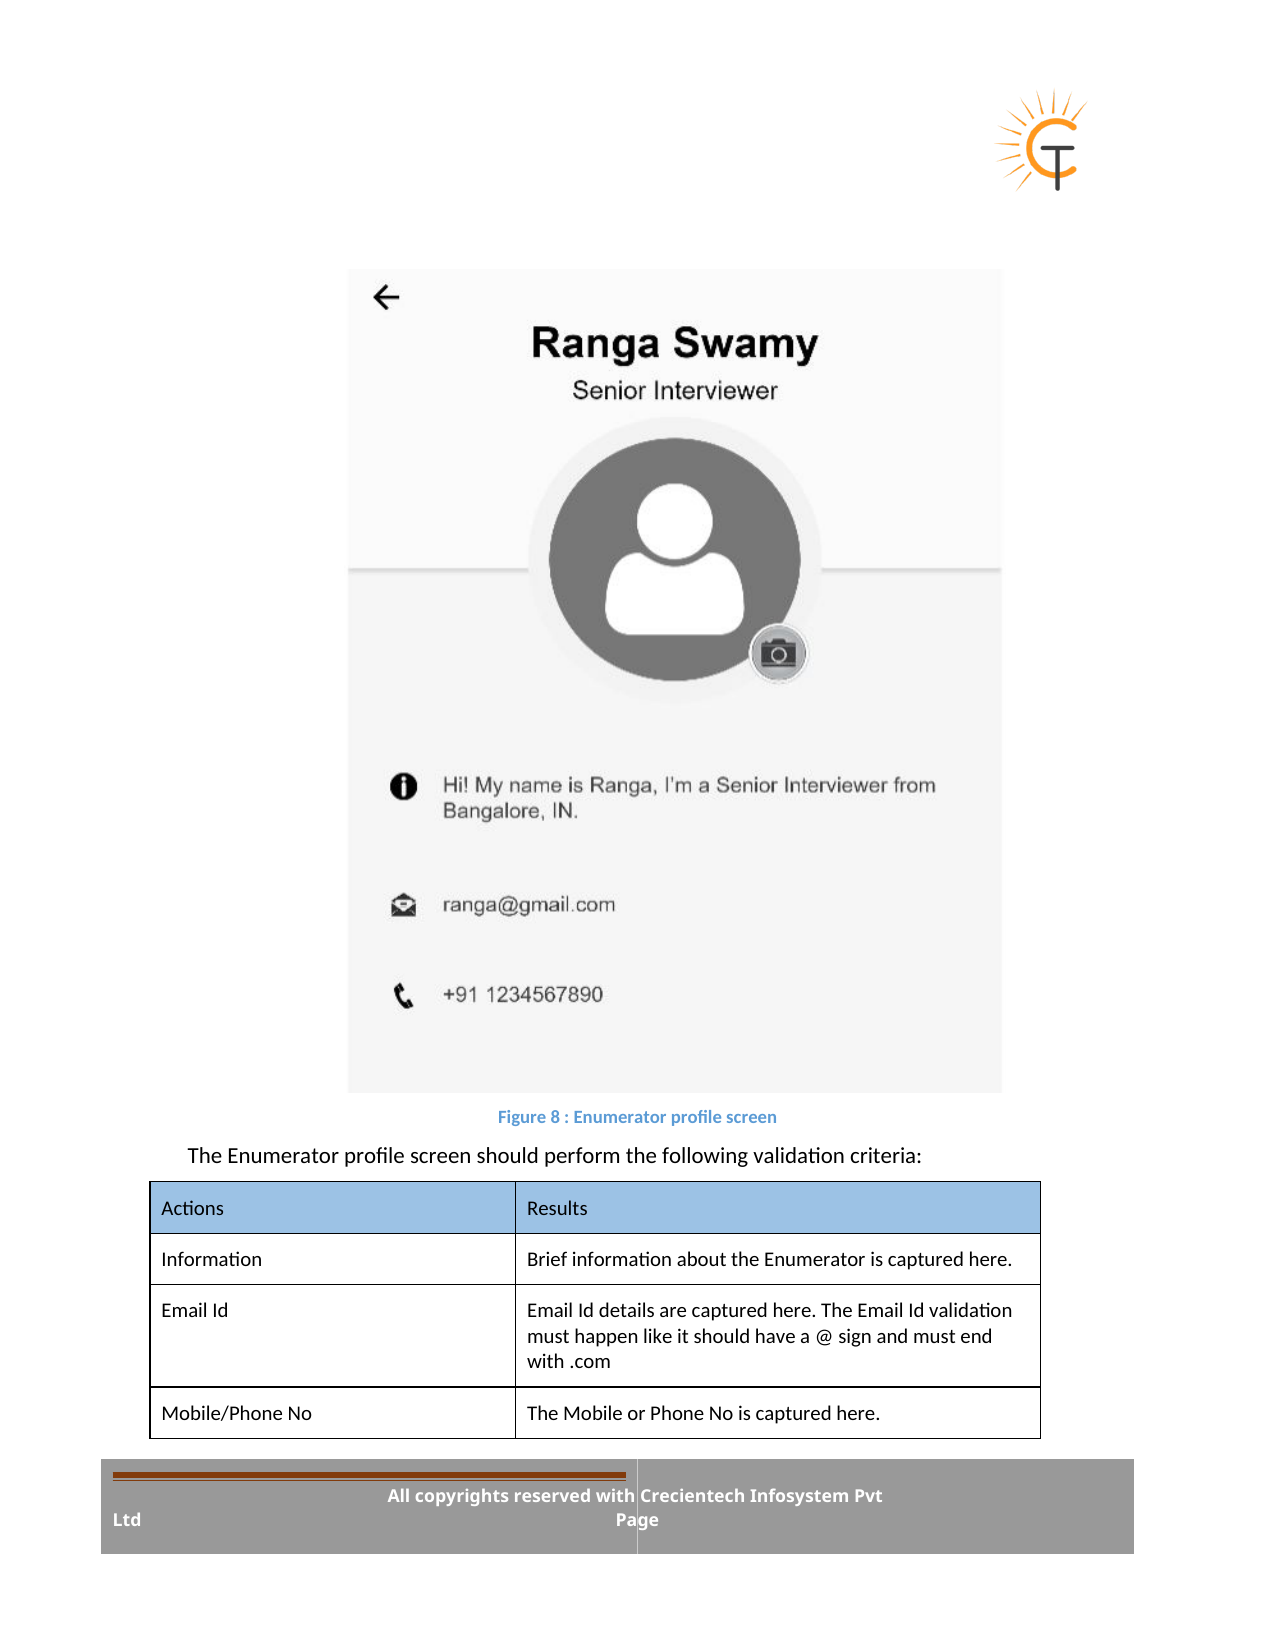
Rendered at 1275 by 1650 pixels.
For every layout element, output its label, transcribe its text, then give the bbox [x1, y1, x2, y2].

table_cell Email Id [151, 1285, 515, 1386]
table_header Results [516, 1182, 1040, 1233]
table_cell Mobile/Phone No [151, 1388, 515, 1438]
picture [343, 269, 1007, 1093]
table_cell The Mobile or Phone No is captured here. [516, 1388, 1040, 1438]
table_cell Email Id details are captured here. The Email Id validation must happen like it should have a @ sign and must end with .com [516, 1285, 1040, 1386]
text The Enumerator profile screen should perform the following validation criteria: [112, 1141, 1162, 1169]
picture [993, 87, 1088, 192]
table_cell Brief information about the Enumerator is captured here. [516, 1234, 1040, 1284]
table_header Actions [151, 1182, 515, 1233]
table_cell Information [151, 1234, 515, 1284]
